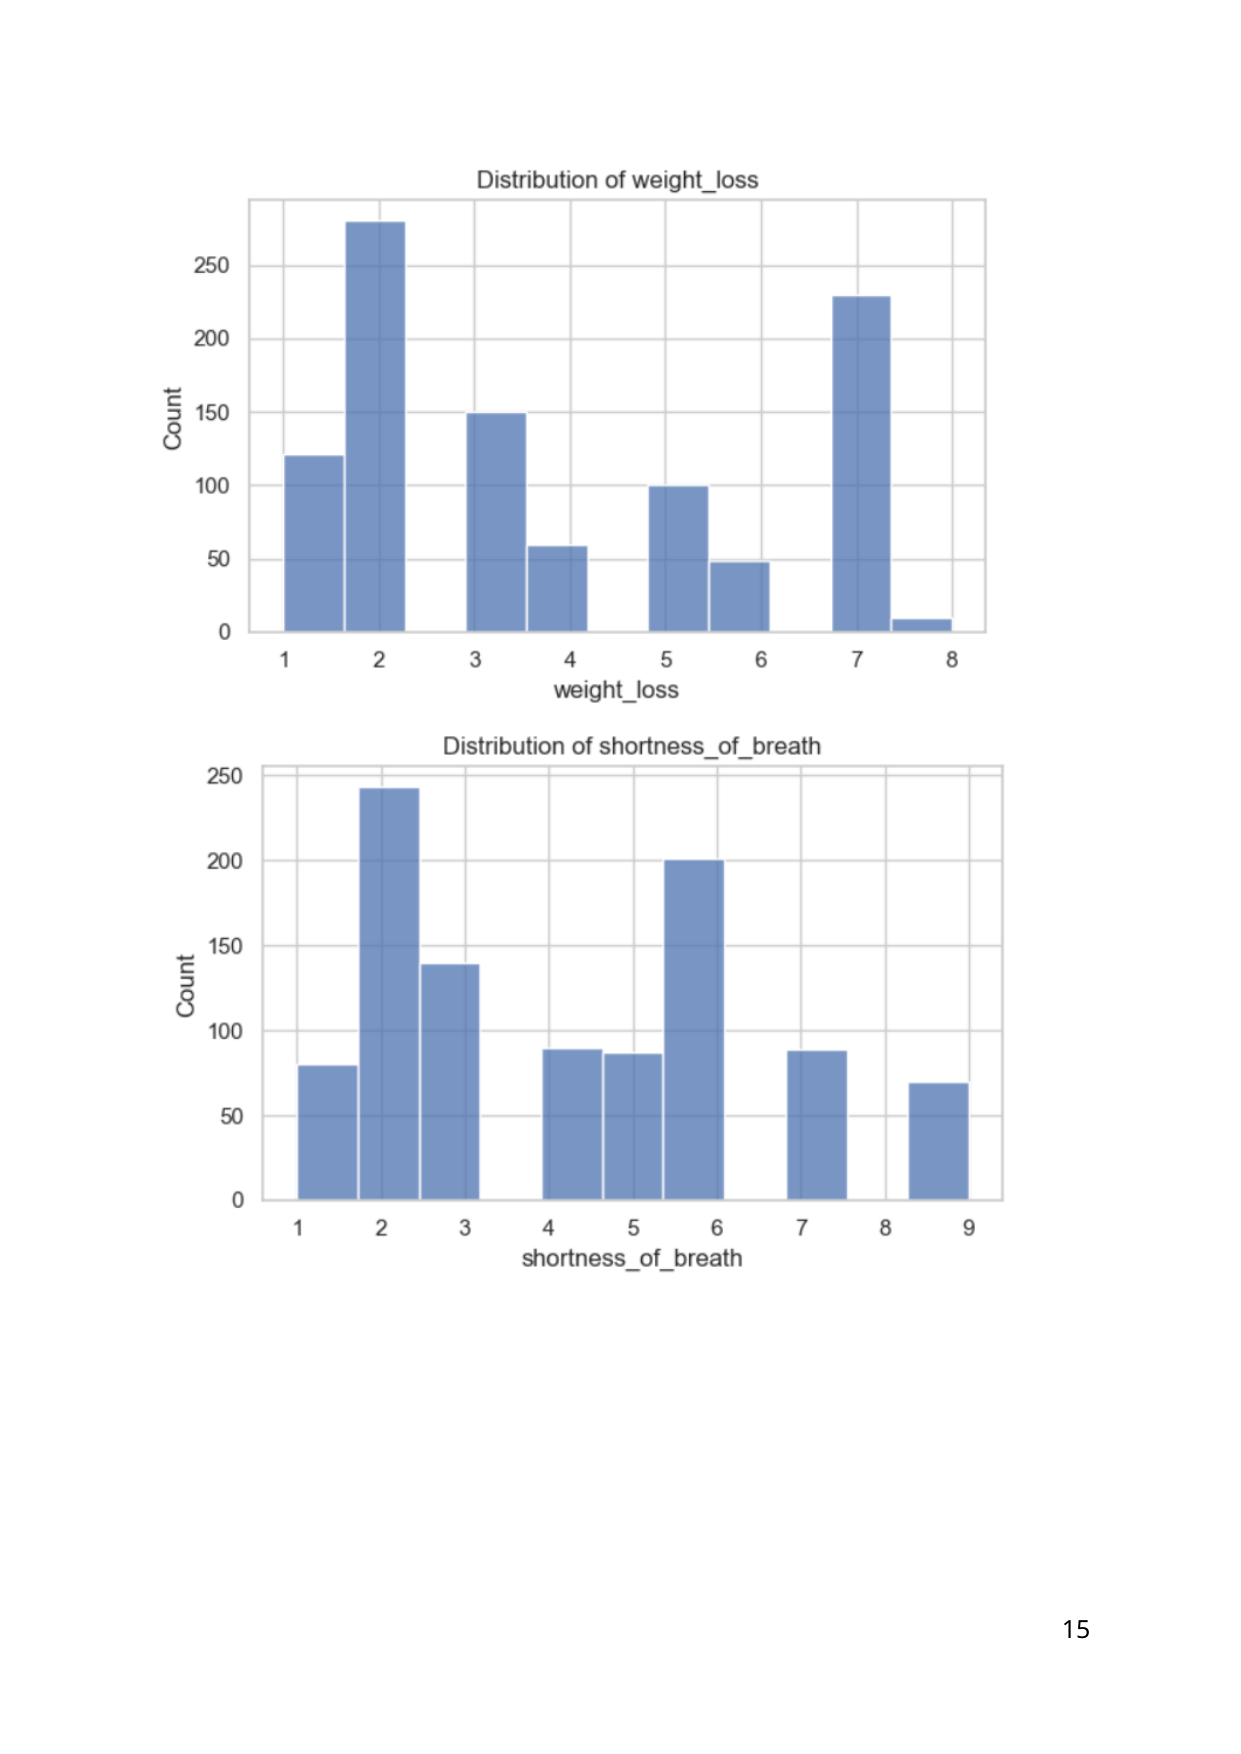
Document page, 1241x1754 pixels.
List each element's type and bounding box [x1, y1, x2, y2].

picture [150, 728, 1091, 1282]
picture [150, 150, 1091, 717]
